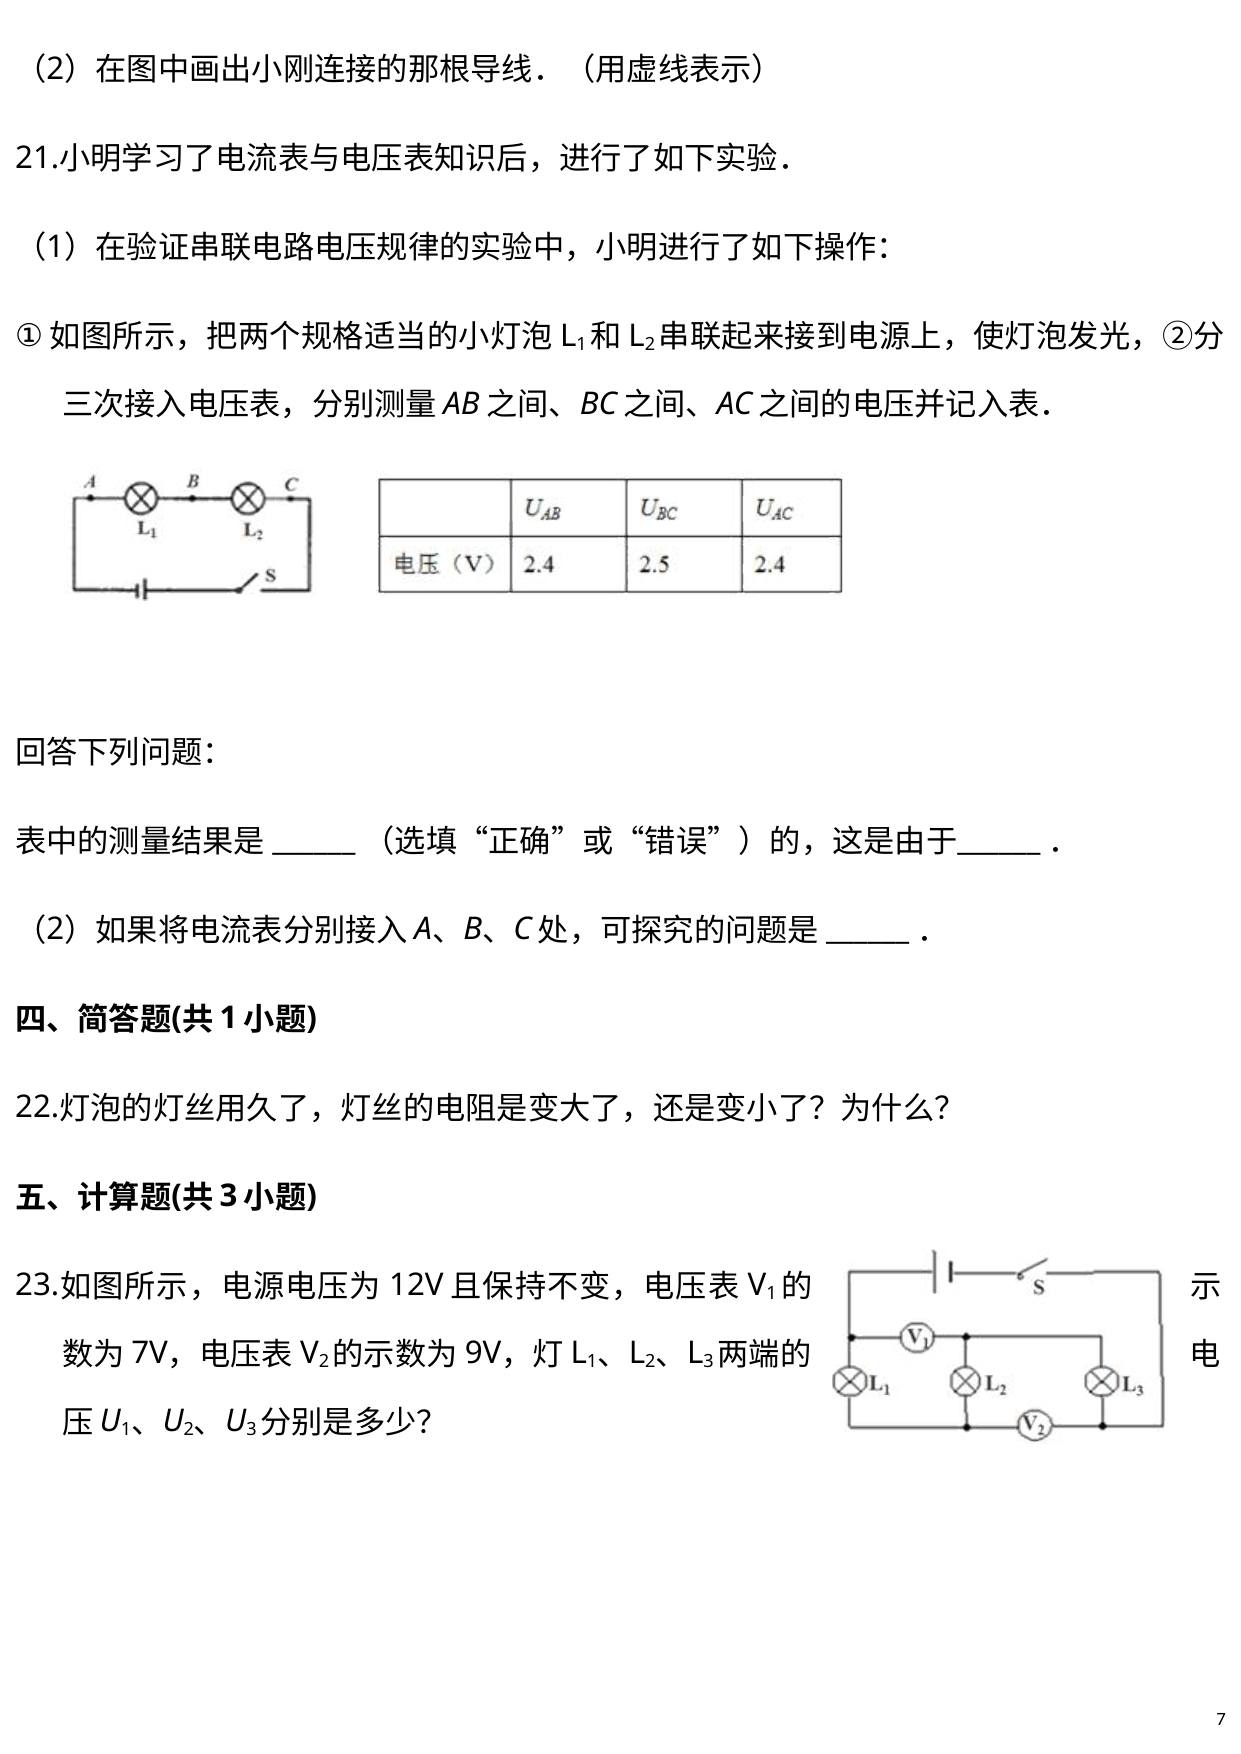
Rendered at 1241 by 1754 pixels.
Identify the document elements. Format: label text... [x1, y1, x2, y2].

text 21.小明学习了电流表与电压表知识后，进行了如下实验． [15, 133, 1226, 179]
text （2）如果将电流表分别接入A、B、C处，可探究的问题是 ______ ． [15, 905, 1226, 950]
text （2）在图中画出小刚连接的那根导线．（用虚线表示） [15, 44, 1226, 90]
text 五、计算题(共3小题) [15, 1172, 1226, 1217]
picture [831, 1248, 1172, 1446]
picture [63, 468, 324, 601]
text ①如图所示，把两个规格适当的小灯泡L1和L2串联起来接到电源上，使灯泡发光，②分三次接入电压表，分别测量AB之间、BC之间、AC之间的电压并记入表． [15, 311, 1226, 425]
text 23.如图所示，电源电压为12V且保持不变，电压表V1的示数为7V，电压表V2的示数为9V，灯L1、L2、L3两端的电压U1、U2、U3分别是多少？ [1172, 1261, 1226, 1442]
text 23.如图所示，电源电压为12V且保持不变，电压表V1的示数为7V，电压表V2的示数为9V，灯L1、L2、L3两端的电压U1、U2、U3分别是多少？ [15, 1261, 831, 1442]
text 四、简答题(共1小题) [15, 994, 1226, 1039]
text 22.灯泡的灯丝用久了，灯丝的电阻是变大了，还是变小了？为什么？ [15, 1083, 1226, 1128]
text 表中的测量结果是 ______ （选填“正确”或“错误”）的，这是由于______ ． [15, 816, 1226, 861]
text 回答下列问题： [15, 727, 1226, 772]
picture [363, 471, 849, 601]
text （1）在验证串联电路电压规律的实验中，小明进行了如下操作： [15, 222, 1226, 268]
